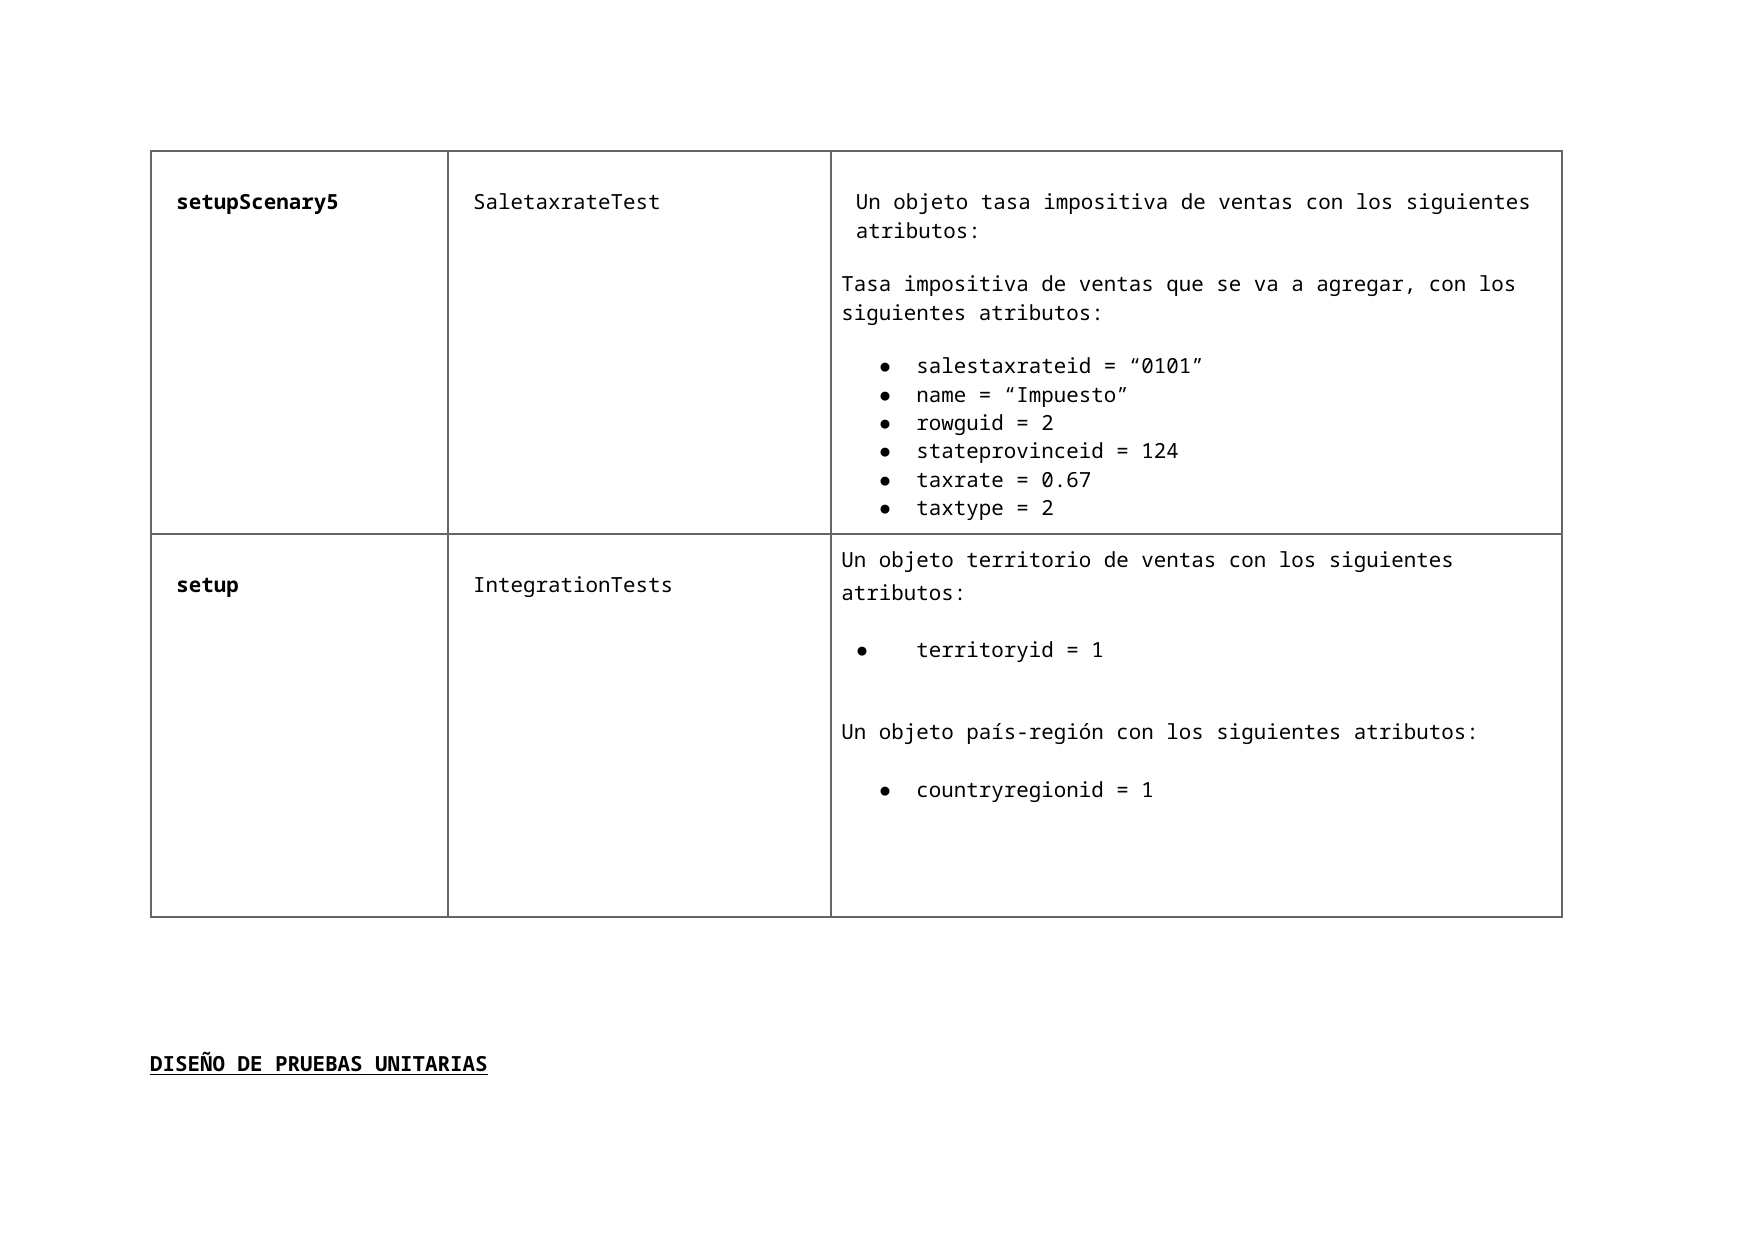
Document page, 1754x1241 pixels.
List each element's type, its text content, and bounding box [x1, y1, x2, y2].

table_cell setupScenary5 [152, 152, 447, 533]
table_cell SaletaxrateTest [449, 152, 830, 533]
table_cell Un objeto territorio de ventas con los siguientes atributos: territoryid = 1 Un objeto país-región con los siguientes atributos: countryregionid = 1 [832, 535, 1561, 916]
table_cell IntegrationTests [449, 535, 830, 916]
table_cell setup [152, 535, 447, 916]
text DISEÑO DE PRUEBAS UNITARIAS [150, 1049, 1604, 1078]
table_cell Un objeto tasa impositiva de ventas con los siguientes atributos: Tasa impositiva de ventas que se va a agregar, con los siguientes atributos: salestaxrateid = “0101” name = “Impuesto” rowguid = 2 stateprovinceid = 124 taxrate = 0.67 taxtype = 2 [832, 152, 1561, 533]
